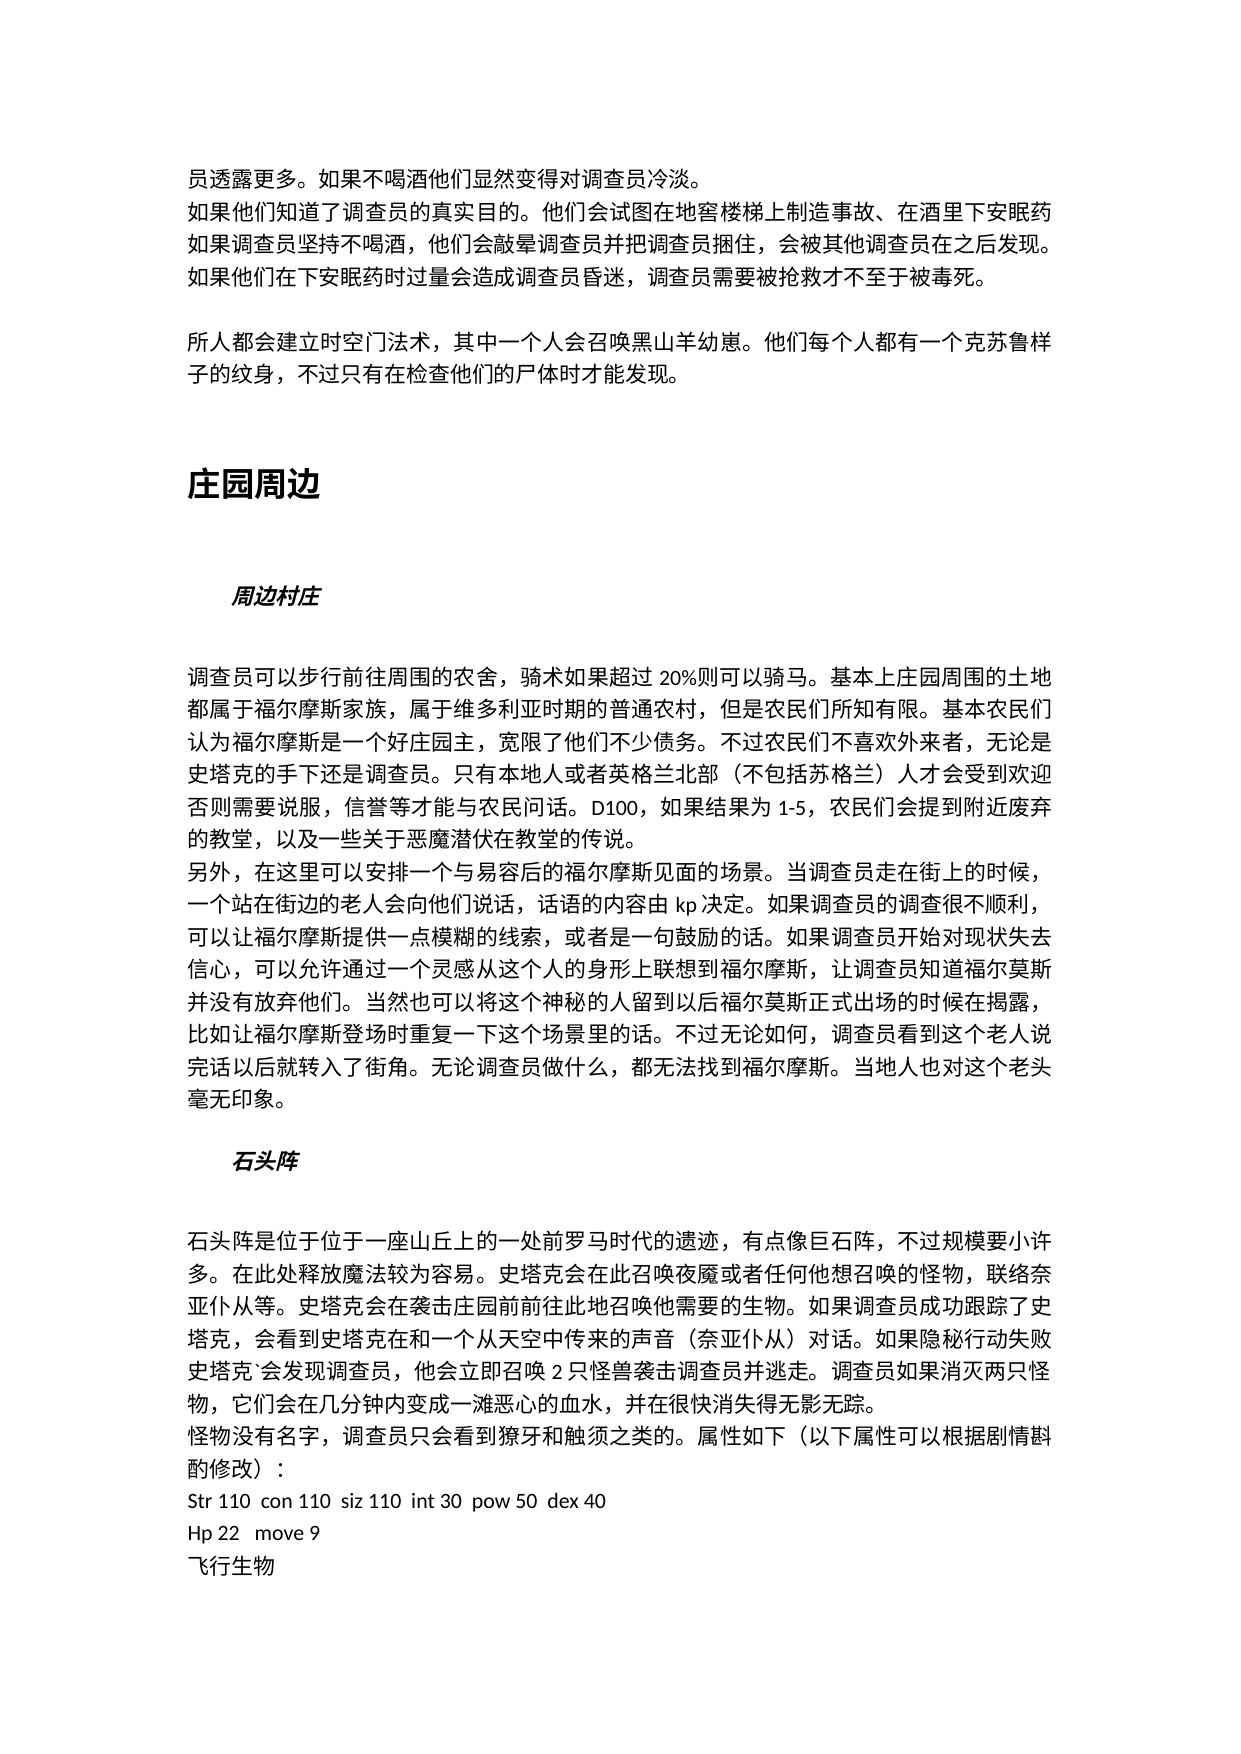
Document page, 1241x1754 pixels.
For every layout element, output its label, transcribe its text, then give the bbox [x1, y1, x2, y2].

text 另外，在这里可以安排一个与易容后的福尔摩斯见面的场景。当调查员走在街上的时候，一个站在街边的老人会向他们说话，话语的内容由kp决定。如果调查员的调查很不顺利，可以让福尔摩斯提供一点模糊的线索，或者是一句鼓励的话。如果调查员开始对现状失去信心，可以允许通过一个灵感从这个人的身形上联想到福尔摩斯，让调查员知道福尔莫斯并没有放弃他们。当然也可以将这个神秘的人留到以后福尔莫斯正式出场的时候在揭露，比如让福尔摩斯登场时重复一下这个场景里的话。不过无论如何，调查员看到这个老人说完话以后就转入了街角。无论调查员做什么，都无法找到福尔摩斯。当地人也对这个老头毫无印象。 [187, 854, 1053, 1114]
text 调查员可以步行前往周围的农舍，骑术如果超过20%则可以骑马。基本上庄园周围的土地都属于福尔摩斯家族，属于维多利亚时期的普通农村，但是农民们所知有限。基本农民们认为福尔摩斯是一个好庄园主，宽限了他们不少债务。不过农民们不喜欢外来者，无论是史塔克的手下还是调查员。只有本地人或者英格兰北部（不包括苏格兰）人才会受到欢迎，否则需要说服，信誉等才能与农民问话。D100，如果结果为1-5，农民们会提到附近废弃的教堂，以及一些关于恶魔潜伏在教堂的传说。 [187, 659, 1053, 854]
text 怪物没有名字，调查员只会看到獠牙和触须之类的。属性如下（以下属性可以根据剧情斟酌修改）： [187, 1419, 1053, 1484]
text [187, 162, 1053, 194]
subtitle 庄园周边 [187, 449, 1053, 514]
text 飞行生物 [187, 1549, 1053, 1581]
text Str 110 con 110 siz 110 int 30 pow 50 dex 40 [187, 1484, 1053, 1516]
subtitle 周边村庄 [231, 578, 1053, 611]
text 如果他们知道了调查员的真实目的。他们会试图在地窖楼梯上制造事故、在酒里下安眠药。如果调查员坚持不喝酒，他们会敲晕调查员并把调查员捆住，会被其他调查员在之后发现。 [187, 194, 1053, 259]
subtitle 石头阵 [231, 1143, 1053, 1176]
text Hp 22 move 9 [187, 1516, 1053, 1549]
text 石头阵是位于位于一座山丘上的一处前罗马时代的遗迹，有点像巨石阵，不过规模要小许多。在此处释放魔法较为容易。史塔克会在此召唤夜魇或者任何他想召唤的怪物，联络奈亚仆从等。史塔克会在袭击庄园前前往此地召唤他需要的生物。如果调查员成功跟踪了史塔克，会看到史塔克在和一个从天空中传来的声音（奈亚仆从）对话。如果隐秘行动失败，史塔克`会发现调查员，他会立即召唤2只怪兽袭击调查员并逃走。调查员如果消灭两只怪物，它们会在几分钟内变成一滩恶心的血水，并在很快消失得无影无踪。 [187, 1224, 1053, 1419]
text 所人都会建立时空门法术，其中一个人会召唤黑山羊幼崽。他们每个人都有一个克苏鲁样子的纹身，不过只有在检查他们的尸体时才能发现。 [187, 324, 1053, 389]
text 如果他们在下安眠药时过量会造成调查员昏迷，调查员需要被抢救才不至于被毒死。 [187, 259, 1053, 292]
